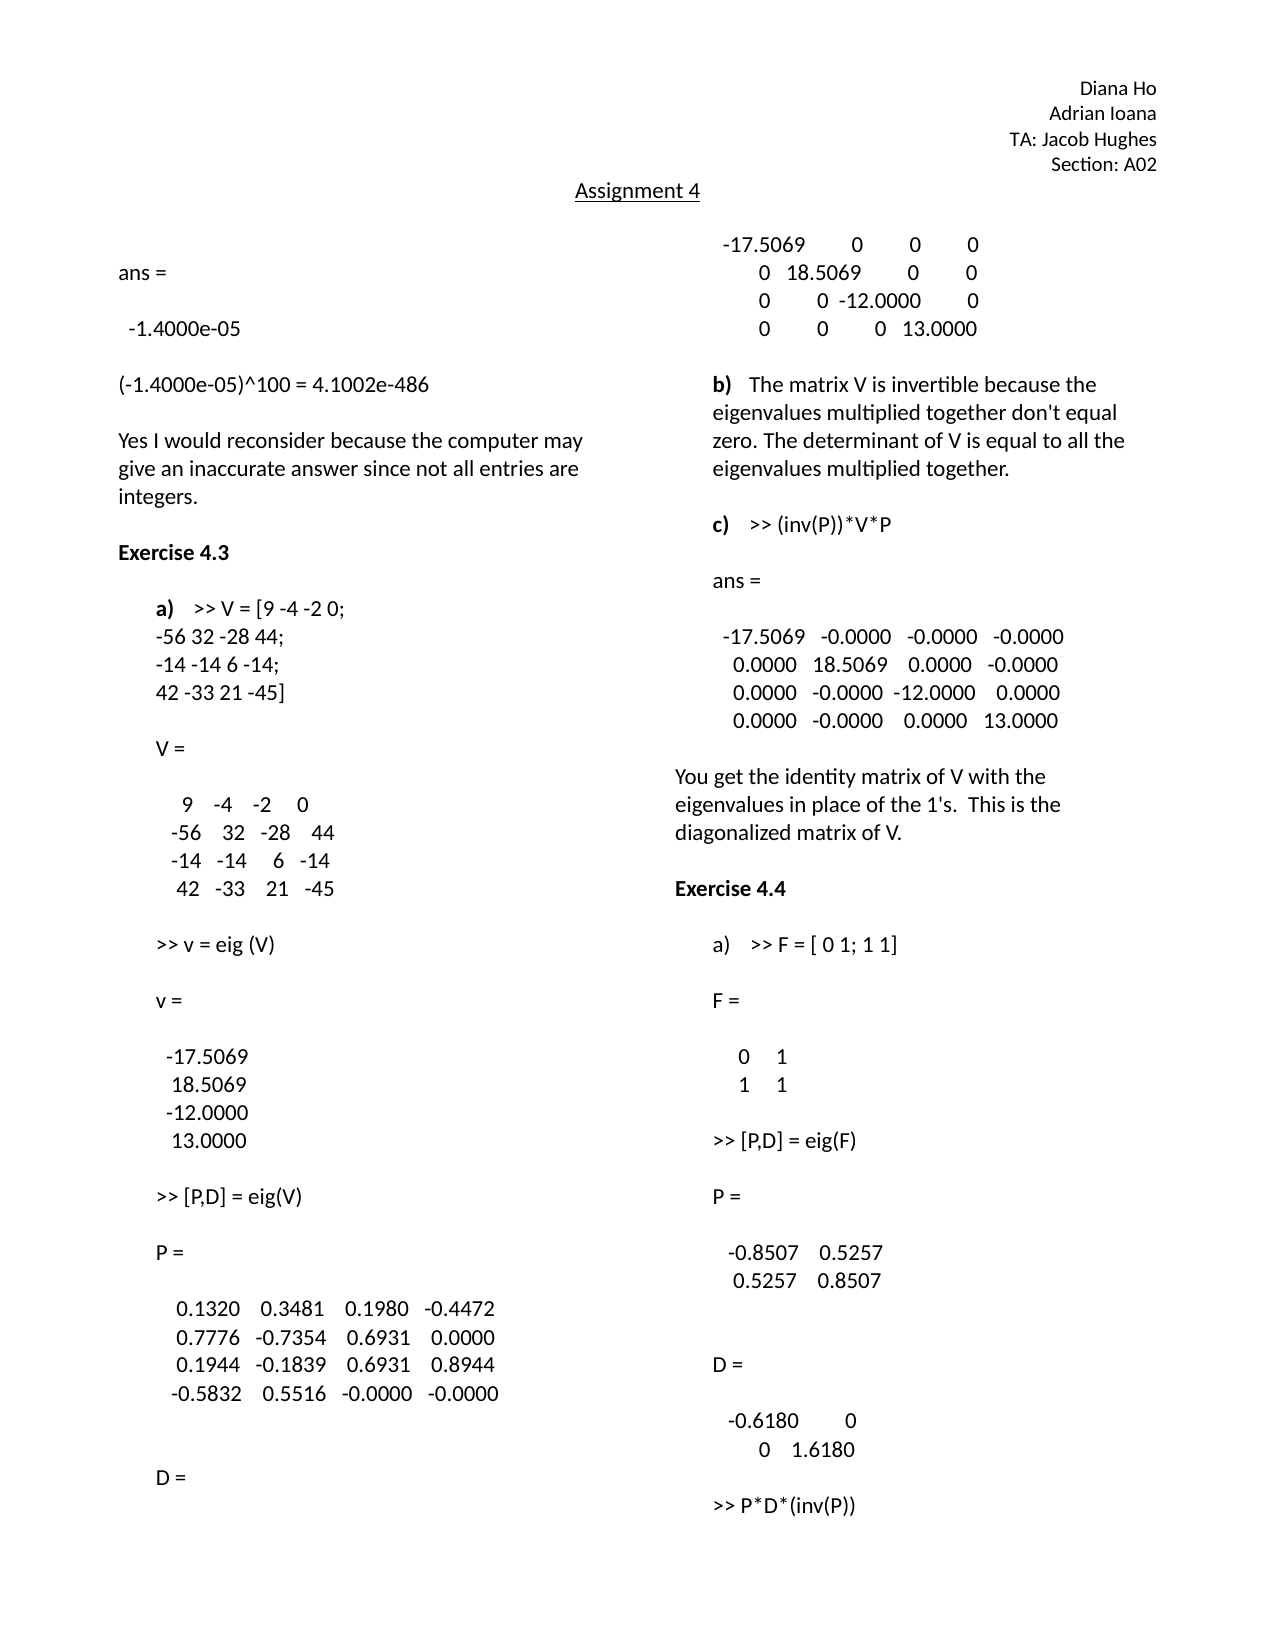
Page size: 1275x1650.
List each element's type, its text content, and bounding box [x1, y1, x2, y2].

text 0 1.6180 [712, 1435, 1157, 1463]
text -12.0000 [156, 1098, 600, 1126]
text -17.5069 0 0 0 [712, 230, 1157, 258]
text -17.5069 -0.0000 -0.0000 -0.0000 [712, 622, 1157, 650]
list >> V = [9 -4 -2 0; [156, 594, 600, 622]
text v = [156, 986, 600, 1014]
text 0.1320 0.3481 0.1980 -0.4472 [156, 1294, 600, 1323]
list >> F = [ 0 1; 1 1] [712, 930, 1157, 958]
text Exercise 4.3 [118, 538, 600, 566]
text F = [712, 986, 1157, 1014]
text >> v = eig (V) [156, 930, 600, 958]
text 0.7776 -0.7354 0.6931 0.0000 [156, 1323, 600, 1351]
text P = [712, 1182, 1157, 1211]
text (-1.4000e-05)^100 = 4.1002e-486 [118, 370, 600, 398]
text c) >> (inv(P))*V*P [712, 510, 1157, 538]
text P = [156, 1238, 600, 1267]
text ans = [118, 258, 600, 286]
text 0.1944 -0.1839 0.6931 0.8944 [156, 1351, 600, 1379]
text -0.6180 0 [712, 1407, 1157, 1435]
text 0.5257 0.8507 [712, 1267, 1157, 1294]
text V = [156, 734, 600, 762]
text You get the identity matrix of V with the eigenvalues in place of the 1's. This is the diagonalized matrix of V. [675, 762, 1157, 846]
text -1.4000e-05 [118, 314, 600, 342]
text 42 -33 21 -45] [156, 678, 600, 706]
text 18.5069 [156, 1070, 600, 1098]
text >> [P,D] = eig(V) [156, 1182, 600, 1211]
text 1 1 [712, 1070, 1157, 1098]
text -0.8507 0.5257 [712, 1238, 1157, 1267]
text b) The matrix V is invertible because the eigenvalues multiplied together don't equal zero. The determinant of V is equal to all the eigenvalues multiplied together. [712, 370, 1157, 482]
text Yes I would reconsider because the computer may give an inaccurate answer since not all entries are integers. [118, 426, 600, 510]
text -17.5069 [156, 1042, 600, 1070]
text -56 32 -28 44 [156, 818, 600, 846]
text 13.0000 [156, 1126, 600, 1154]
text -56 32 -28 44; [156, 622, 600, 650]
text D = [712, 1351, 1157, 1379]
text 0 0 -12.0000 0 [712, 286, 1157, 314]
text ans = [712, 566, 1157, 594]
text -0.5832 0.5516 -0.0000 -0.0000 [156, 1379, 600, 1407]
text D = [156, 1463, 600, 1491]
text 0.0000 -0.0000 -12.0000 0.0000 [712, 678, 1157, 706]
text 0 1 [712, 1042, 1157, 1070]
text Exercise 4.4 [675, 874, 1157, 902]
text 0 18.5069 0 0 [712, 258, 1157, 286]
text -14 -14 6 -14; [156, 650, 600, 678]
text >> P*D*(inv(P)) [712, 1491, 1157, 1519]
text 42 -33 21 -45 [156, 874, 600, 902]
text 9 -4 -2 0 [156, 790, 600, 818]
text 0 0 0 13.0000 [712, 314, 1157, 342]
text -14 -14 6 -14 [156, 846, 600, 874]
text >> [P,D] = eig(F) [712, 1126, 1157, 1154]
text 0.0000 -0.0000 0.0000 13.0000 [712, 706, 1157, 734]
text 0.0000 18.5069 0.0000 -0.0000 [712, 650, 1157, 678]
